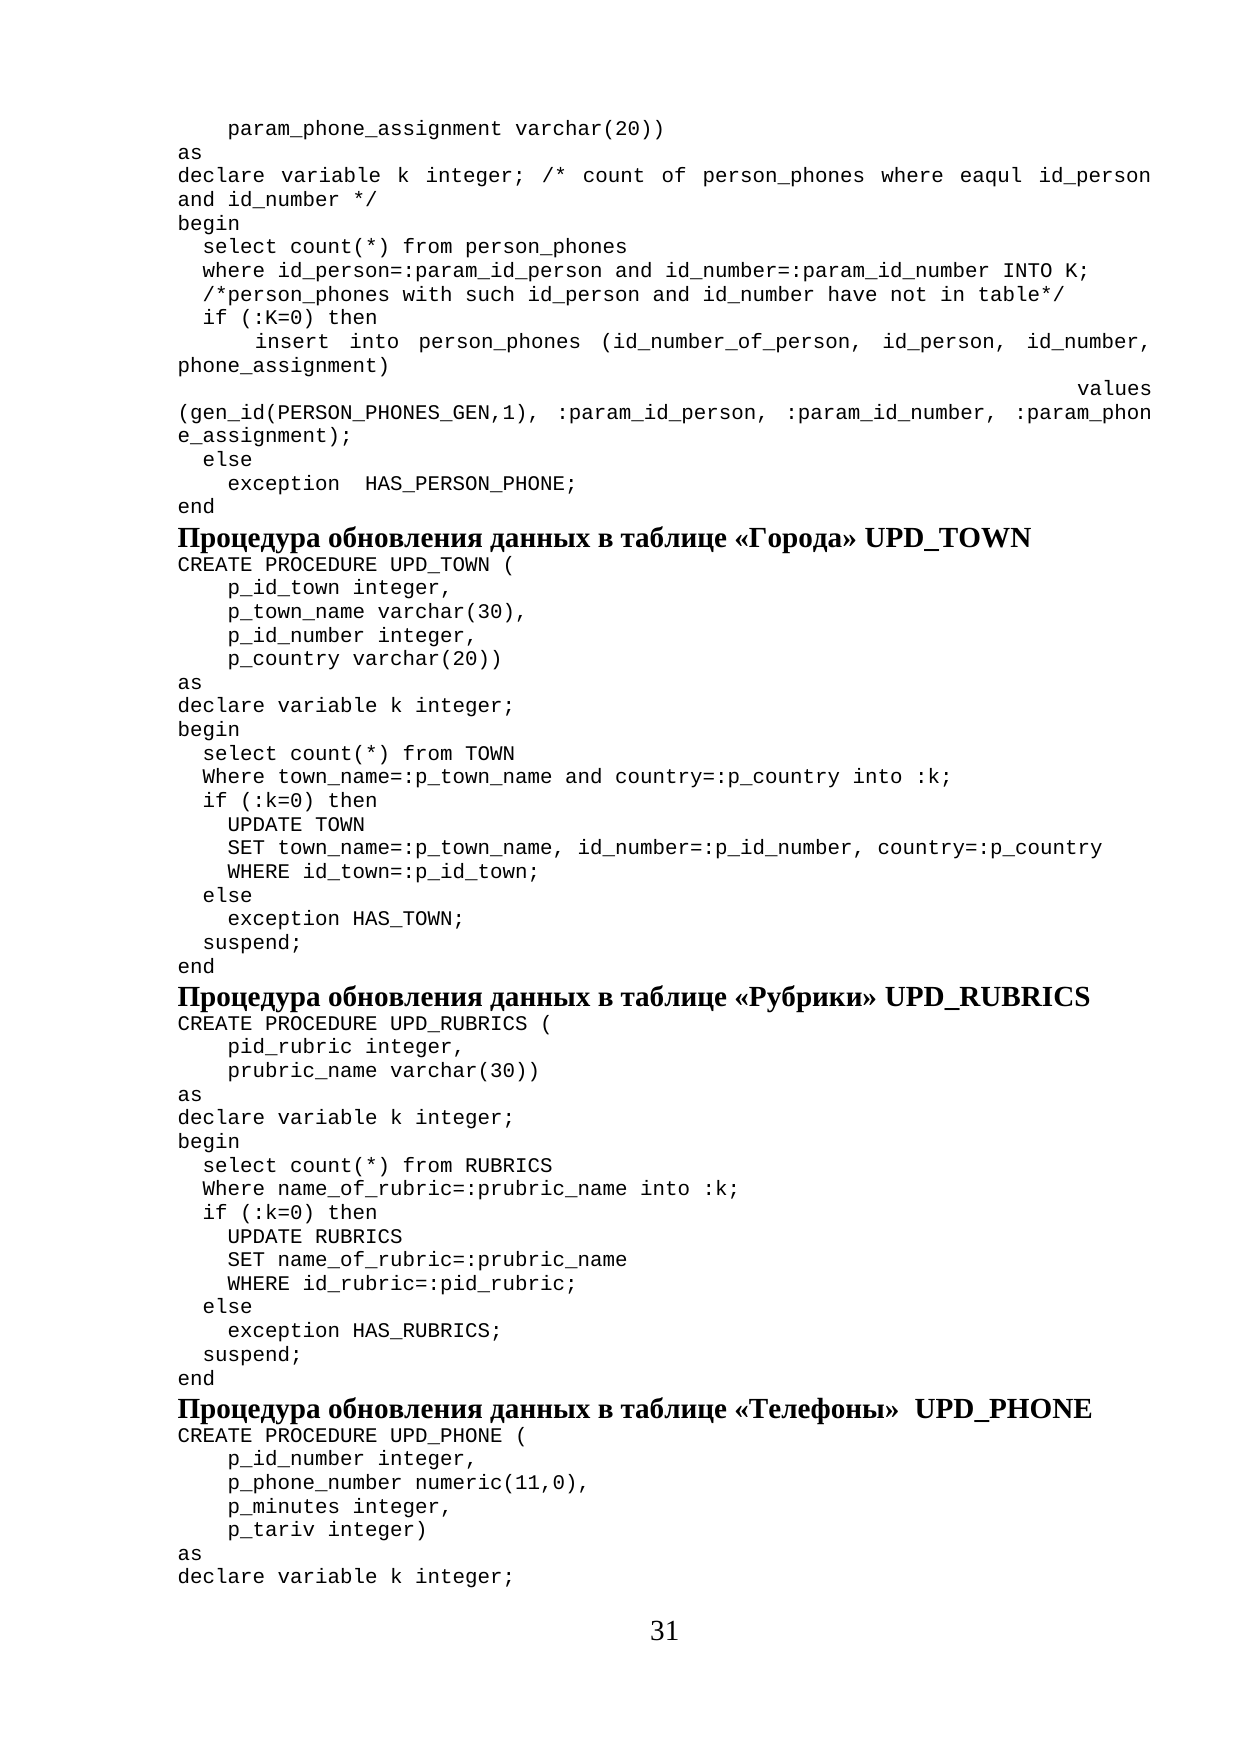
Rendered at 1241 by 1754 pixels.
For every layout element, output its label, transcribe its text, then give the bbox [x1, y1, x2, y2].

text Where town_name=:p_town_name and country=:p_country into :k; [177, 766, 1152, 790]
text SET town_name=:p_town_name, id_number=:p_id_number, country=:p_country [177, 837, 1152, 861]
text select count(*) from TOWN [177, 743, 1152, 766]
text suspend; [177, 932, 1152, 956]
text pid_rubric integer, [177, 1036, 1152, 1060]
text CREATE PROCEDURE UPD_RUBRICS ( [177, 1013, 1152, 1036]
text CREATE PROCEDURE UPD_PHONE ( [177, 1425, 1152, 1448]
text declare variable k integer; [177, 696, 1152, 719]
text exception HAS_TOWN; [177, 908, 1152, 932]
text WHERE id_town=:p_id_town; [177, 861, 1152, 885]
subtitle Процедура обновления данных в таблице «Рубрики» UPD_RUBRICS [177, 979, 1152, 1013]
text as [177, 672, 1152, 696]
text p_country varchar(20)) [177, 648, 1152, 672]
text p_id_number integer, [177, 1448, 1152, 1472]
text values (gen_id(PERSON_PHONES_GEN,1), :param_id_person, :param_id_number, :param_phone_assignment); [177, 378, 1152, 449]
text as [177, 1543, 1152, 1567]
text begin [177, 719, 1152, 743]
text insert into person_phones (id_number_of_person, id_person, id_number, phone_assignment) [177, 331, 1152, 378]
text p_tariv integer) [177, 1519, 1152, 1543]
text prubric_name varchar(30)) [177, 1060, 1152, 1084]
text else [177, 449, 1152, 473]
text end [177, 496, 1152, 520]
text select count(*) from RUBRICS [177, 1155, 1152, 1178]
text if (:k=0) then [177, 1202, 1152, 1226]
text where id_person=:param_id_person and id_number=:param_id_number INTO K; [177, 260, 1152, 284]
text p_id_town integer, [177, 577, 1152, 601]
text /*person_phones with such id_person and id_number have not in table*/ [177, 284, 1152, 307]
text p_town_name varchar(30), [177, 601, 1152, 624]
text declare variable k integer; /* count of person_phones where eaqul id_person and id_number */ [177, 165, 1152, 213]
text declare variable k integer; [177, 1107, 1152, 1131]
text as [177, 1084, 1152, 1107]
text exception HAS_RUBRICS; [177, 1320, 1152, 1344]
text else [177, 885, 1152, 908]
text p_phone_number numeric(11,0), [177, 1472, 1152, 1496]
text exception HAS_PERSON_PHONE; [177, 473, 1152, 496]
text CREATE PROCEDURE UPD_TOWN ( [177, 554, 1152, 577]
text SET name_of_rubric=:prubric_name [177, 1249, 1152, 1273]
text param_phone_assignment varchar(20)) [177, 118, 1152, 142]
text p_minutes integer, [177, 1496, 1152, 1519]
text UPDATE RUBRICS [177, 1226, 1152, 1249]
text if (:k=0) then [177, 790, 1152, 814]
subtitle Процедура обновления данных в таблице «Города» UPD_TOWN [177, 520, 1152, 554]
text end [177, 956, 1152, 979]
text else [177, 1297, 1152, 1320]
text begin [177, 213, 1152, 236]
text as [177, 142, 1152, 165]
text end [177, 1367, 1152, 1391]
text Where name_of_rubric=:prubric_name into :k; [177, 1178, 1152, 1202]
text p_id_number integer, [177, 624, 1152, 648]
text suspend; [177, 1344, 1152, 1367]
text WHERE id_rubric=:pid_rubric; [177, 1273, 1152, 1297]
text select count(*) from person_phones [177, 236, 1152, 260]
text declare variable k integer; [177, 1567, 1152, 1590]
text begin [177, 1131, 1152, 1155]
text UPDATE TOWN [177, 814, 1152, 837]
text if (:K=0) then [177, 307, 1152, 331]
subtitle Процедура обновления данных в таблице «Телефоны» UPD_PHONE [177, 1391, 1152, 1425]
